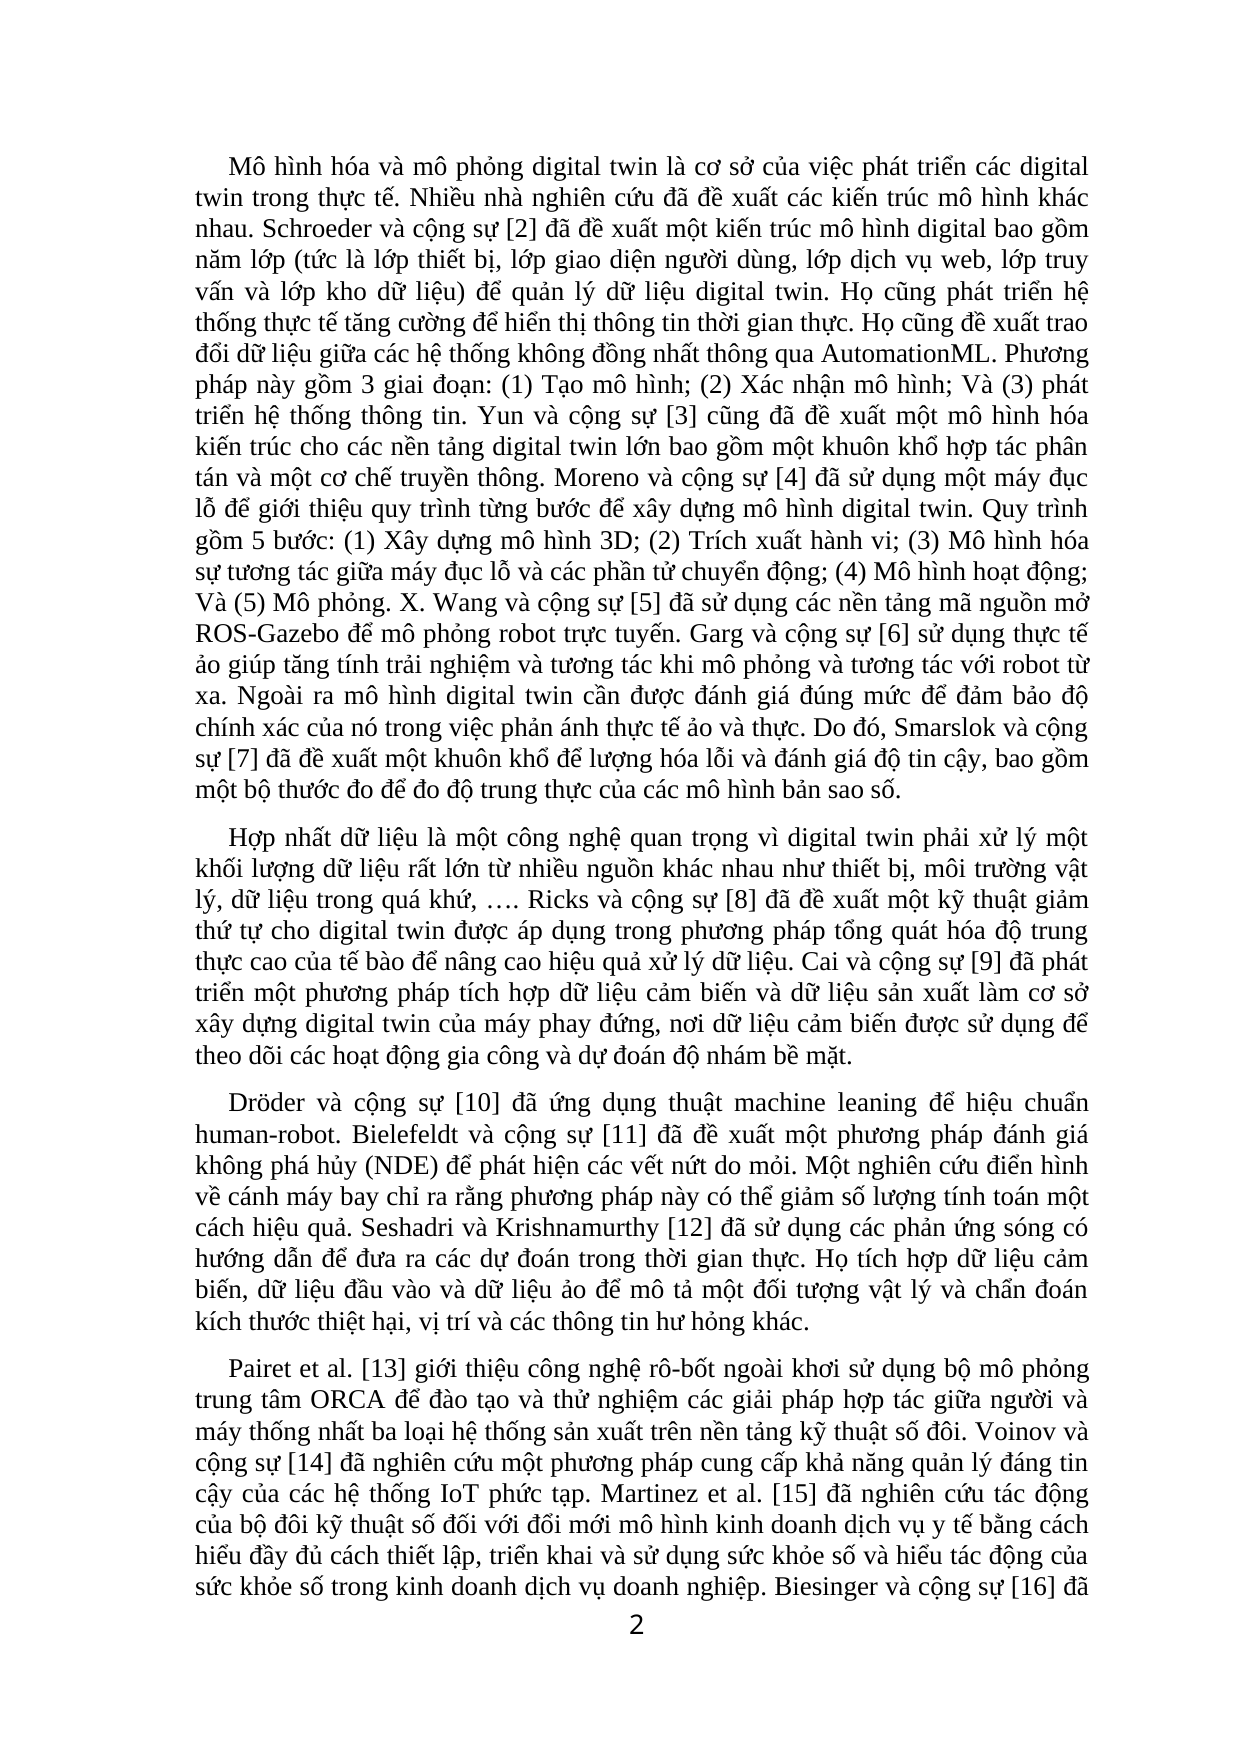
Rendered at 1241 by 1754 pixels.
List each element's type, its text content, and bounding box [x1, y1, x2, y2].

text Hợp nhất dữ liệu là một công nghệ quan trọng vì digital twin phải xử lý một khối lượng dữ liệu rất lớn từ nhiều nguồn khác nhau như thiết bị, môi trường vật lý, dữ liệu trong quá khứ, …. Ricks và cộng sự [8] đã đề xuất một kỹ thuật giảm thứ tự cho digital twin được áp dụng trong phương pháp tổng quát hóa độ trung thực cao của tế bào để nâng cao hiệu quả xử lý dữ liệu. Cai và cộng sự [9] đã phát triển một phương pháp tích hợp dữ liệu cảm biến và dữ liệu sản xuất làm cơ sở xây dựng digital twin của máy phay đứng, nơi dữ liệu cảm biến được sử dụng để theo dõi các hoạt động gia công và dự đoán độ nhám bề mặt. [195, 821, 1090, 1070]
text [195, 1352, 1090, 1602]
text Dröder và cộng sự [10] đã ứng dụng thuật machine leaning để hiệu chuẩn human-robot. Bielefeldt và cộng sự [11] đã đề xuất một phương pháp đánh giá không phá hủy (NDE) để phát hiện các vết nứt do mỏi. Một nghiên cứu điển hình về cánh máy bay chỉ ra rằng phương pháp này có thể giảm số lượng tính toán một cách hiệu quả. Seshadri và Krishnamurthy [12] đã sử dụng các phản ứng sóng có hướng dẫn để đưa ra các dự đoán trong thời gian thực. Họ tích hợp dữ liệu cảm biến, dữ liệu đầu vào và dữ liệu ảo để mô tả một đối tượng vật lý và chẩn đoán kích thước thiệt hại, vị trí và các thông tin hư hỏng khác. [195, 1087, 1090, 1336]
text Mô hình hóa và mô phỏng digital twin là cơ sở của việc phát triển các digital twin trong thực tế. Nhiều nhà nghiên cứu đã đề xuất các kiến trúc mô hình khác nhau. Schroeder và cộng sự [2] đã đề xuất một kiến trúc mô hình digital bao gồm năm lớp (tức là lớp thiết bị, lớp giao diện người dùng, lớp dịch vụ web, lớp truy vấn và lớp kho dữ liệu) để quản lý dữ liệu digital twin. Họ cũng phát triển hệ thống thực tế tăng cường để hiển thị thông tin thời gian thực. Họ cũng đề xuất trao đổi dữ liệu giữa các hệ thống không đồng nhất thông qua AutomationML. Phương pháp này gồm 3 giai đoạn: (1) Tạo mô hình; (2) Xác nhận mô hình; Và (3) phát triển hệ thống thông tin. Yun và cộng sự [3] cũng đã đề xuất một mô hình hóa kiến trúc cho các nền tảng digital twin lớn bao gồm một khuôn khổ hợp tác phân tán và một cơ chế truyền thông. Moreno và cộng sự [4] đã sử dụng một máy đục lỗ để giới thiệu quy trình từng bước để xây dựng mô hình digital twin. Quy trình gồm 5 bước: (1) Xây dựng mô hình 3D; (2) Trích xuất hành vi; (3) Mô hình hóa sự tương tác giữa máy đục lỗ và các phần tử chuyển động; (4) Mô hình hoạt động; Và (5) Mô phỏng. X. Wang và cộng sự [5] đã sử dụng các nền tảng mã nguồn mở ROS-Gazebo để mô phỏng robot trực tuyến. Garg và cộng sự [6] sử dụng thực tế ảo giúp tăng tính trải nghiệm và tương tác khi mô phỏng và tương tác với robot từ xa. Ngoài ra mô hình digital twin cần được đánh giá đúng mức để đảm bảo độ chính xác của nó trong việc phản ánh thực tế ảo và thực. Do đó, Smarslok và cộng sự [7] đã đề xuất một khuôn khổ để lượng hóa lỗi và đánh giá độ tin cậy, bao gồm một bộ thước đo để đo độ trung thực của các mô hình bản sao số. [195, 150, 1090, 804]
